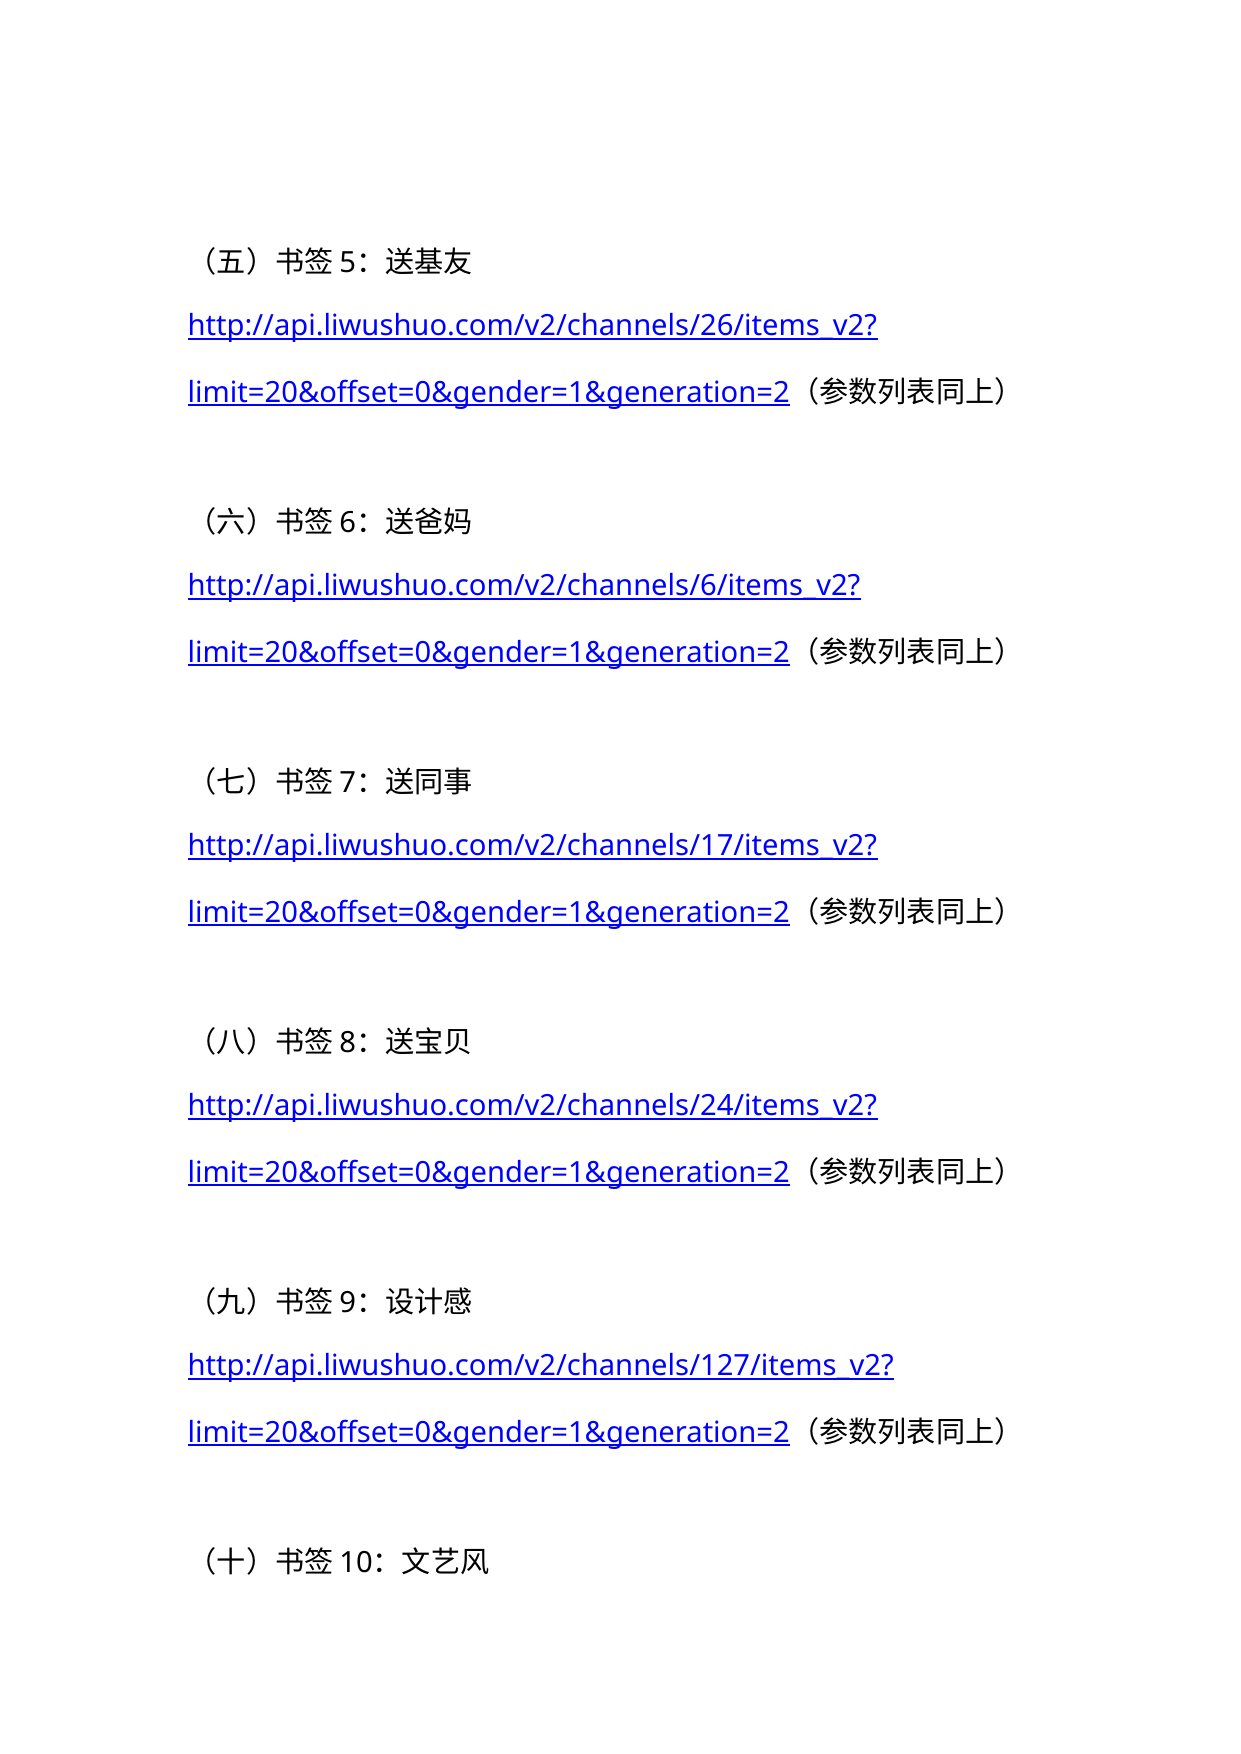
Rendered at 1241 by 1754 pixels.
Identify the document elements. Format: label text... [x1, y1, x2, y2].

text http://api.liwushuo.com/v2/channels/6/items_v2?limit=20&offset=0&gender=1&generation=2（参数列表同上） [187, 552, 1053, 682]
text （六）书签6：送爸妈 [187, 487, 1053, 552]
text （七）书签7：送同事 [187, 747, 1053, 812]
text http://api.liwushuo.com/v2/channels/127/items_v2?limit=20&offset=0&gender=1&generation=2（参数列表同上） [187, 1332, 1053, 1462]
text http://api.liwushuo.com/v2/channels/17/items_v2?limit=20&offset=0&gender=1&generation=2（参数列表同上） [187, 812, 1053, 942]
text http://api.liwushuo.com/v2/channels/24/items_v2?limit=20&offset=0&gender=1&generation=2（参数列表同上） [187, 1072, 1053, 1202]
text http://api.liwushuo.com/v2/channels/26/items_v2?limit=20&offset=0&gender=1&generation=2（参数列表同上） [187, 292, 1053, 422]
text （五）书签5：送基友 [187, 227, 1053, 292]
text （八）书签8：送宝贝 [187, 1007, 1053, 1072]
text （九）书签9：设计感 [187, 1267, 1053, 1332]
text （十）书签10：文艺风 [187, 1527, 1053, 1592]
